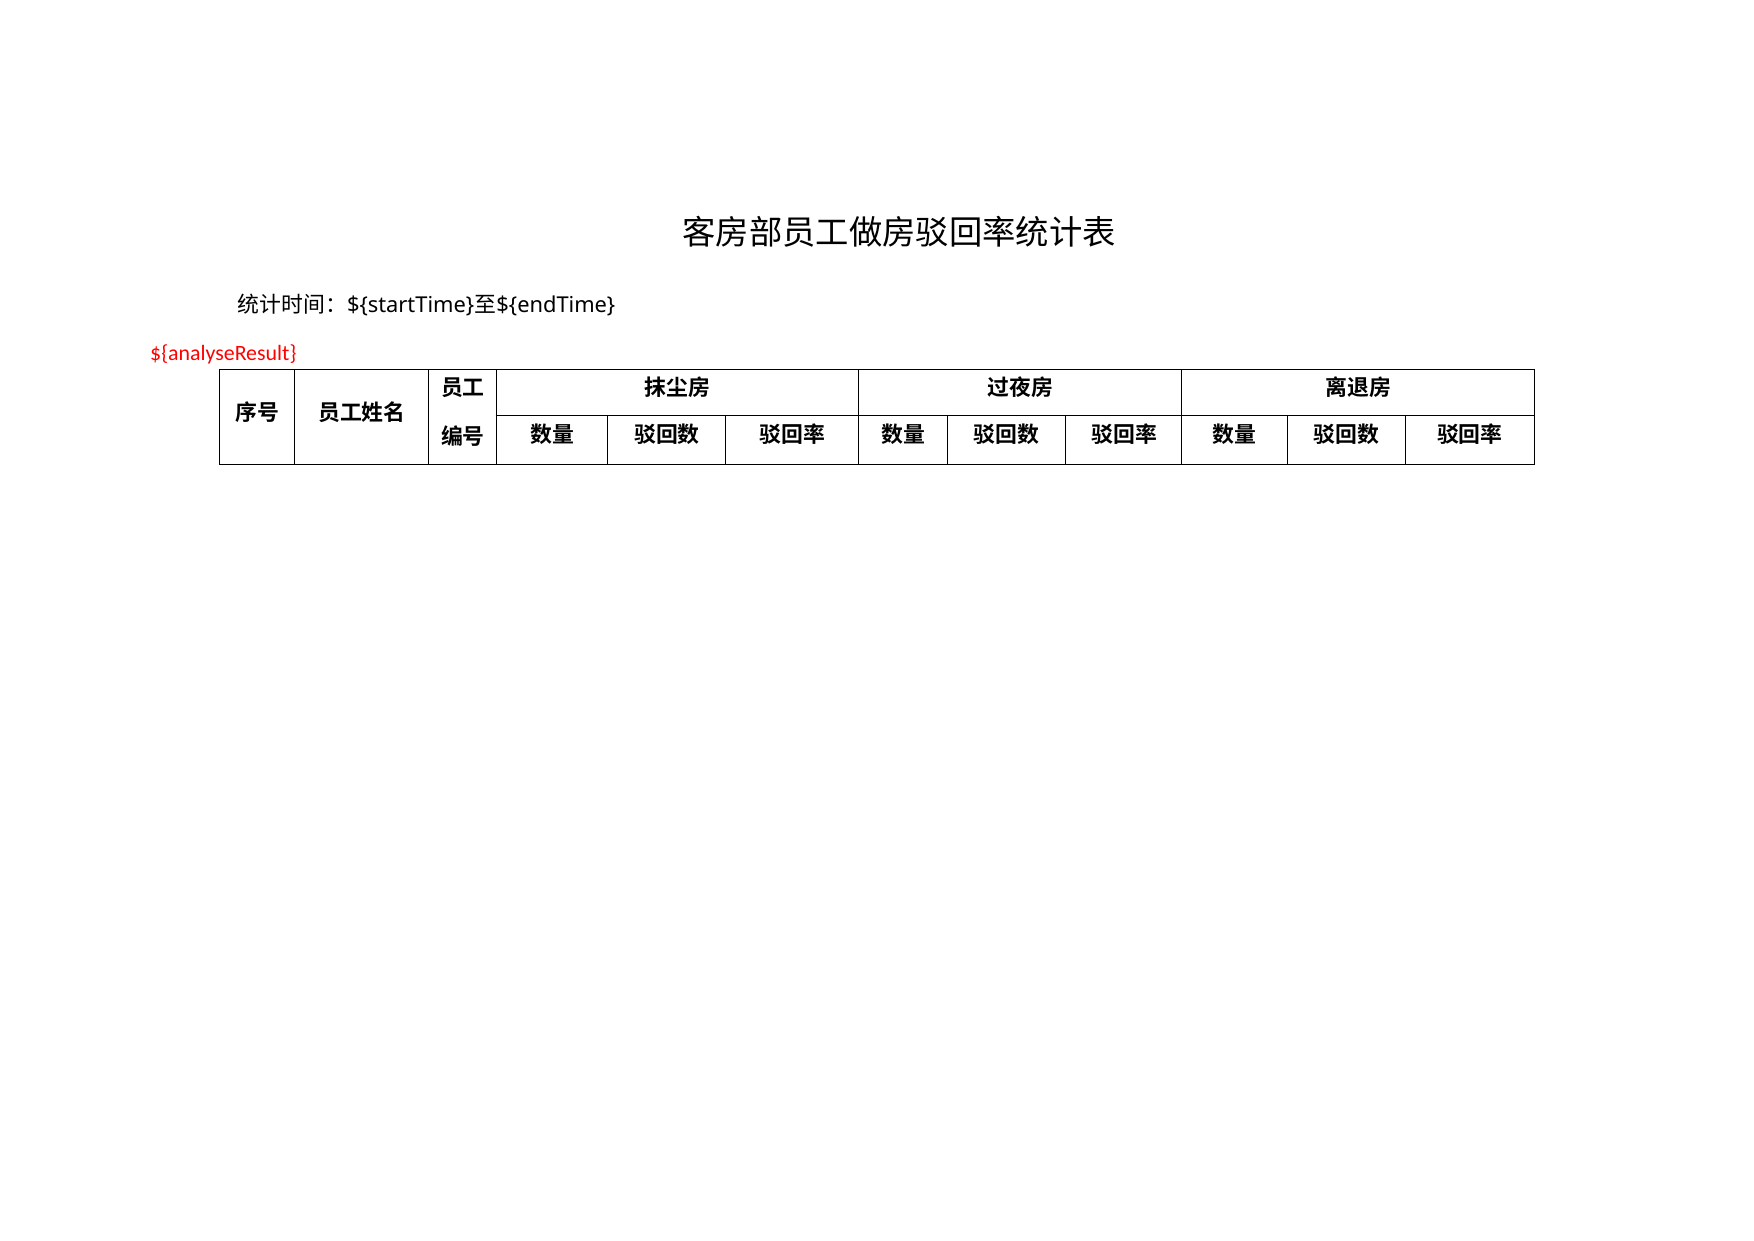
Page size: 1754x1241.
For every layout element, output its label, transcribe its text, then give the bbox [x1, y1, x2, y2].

table_header 员工编号 [429, 370, 496, 463]
table_cell 驳回数 [608, 416, 725, 463]
table_cell 数量 [1182, 416, 1287, 463]
table_header 员工姓名 [295, 370, 428, 463]
table_header 过夜房 [859, 370, 1181, 415]
table_header 抹尘房 [497, 370, 858, 415]
table_cell 驳回率 [726, 416, 858, 463]
table_cell 驳回率 [1066, 416, 1181, 463]
table_cell 数量 [859, 416, 947, 463]
table_cell 驳回数 [948, 416, 1065, 463]
text ${analyseResult} [150, 336, 1604, 369]
table_cell 驳回数 [1288, 416, 1405, 463]
table_cell 驳回率 [1406, 416, 1534, 463]
table_cell 数量 [497, 416, 607, 463]
table_header 离退房 [1182, 370, 1534, 415]
text 统计时间：${startTime}至${endTime} [150, 287, 1604, 319]
table_header 序号 [220, 370, 294, 463]
text 客房部员工做房驳回率统计表 [150, 198, 1604, 263]
